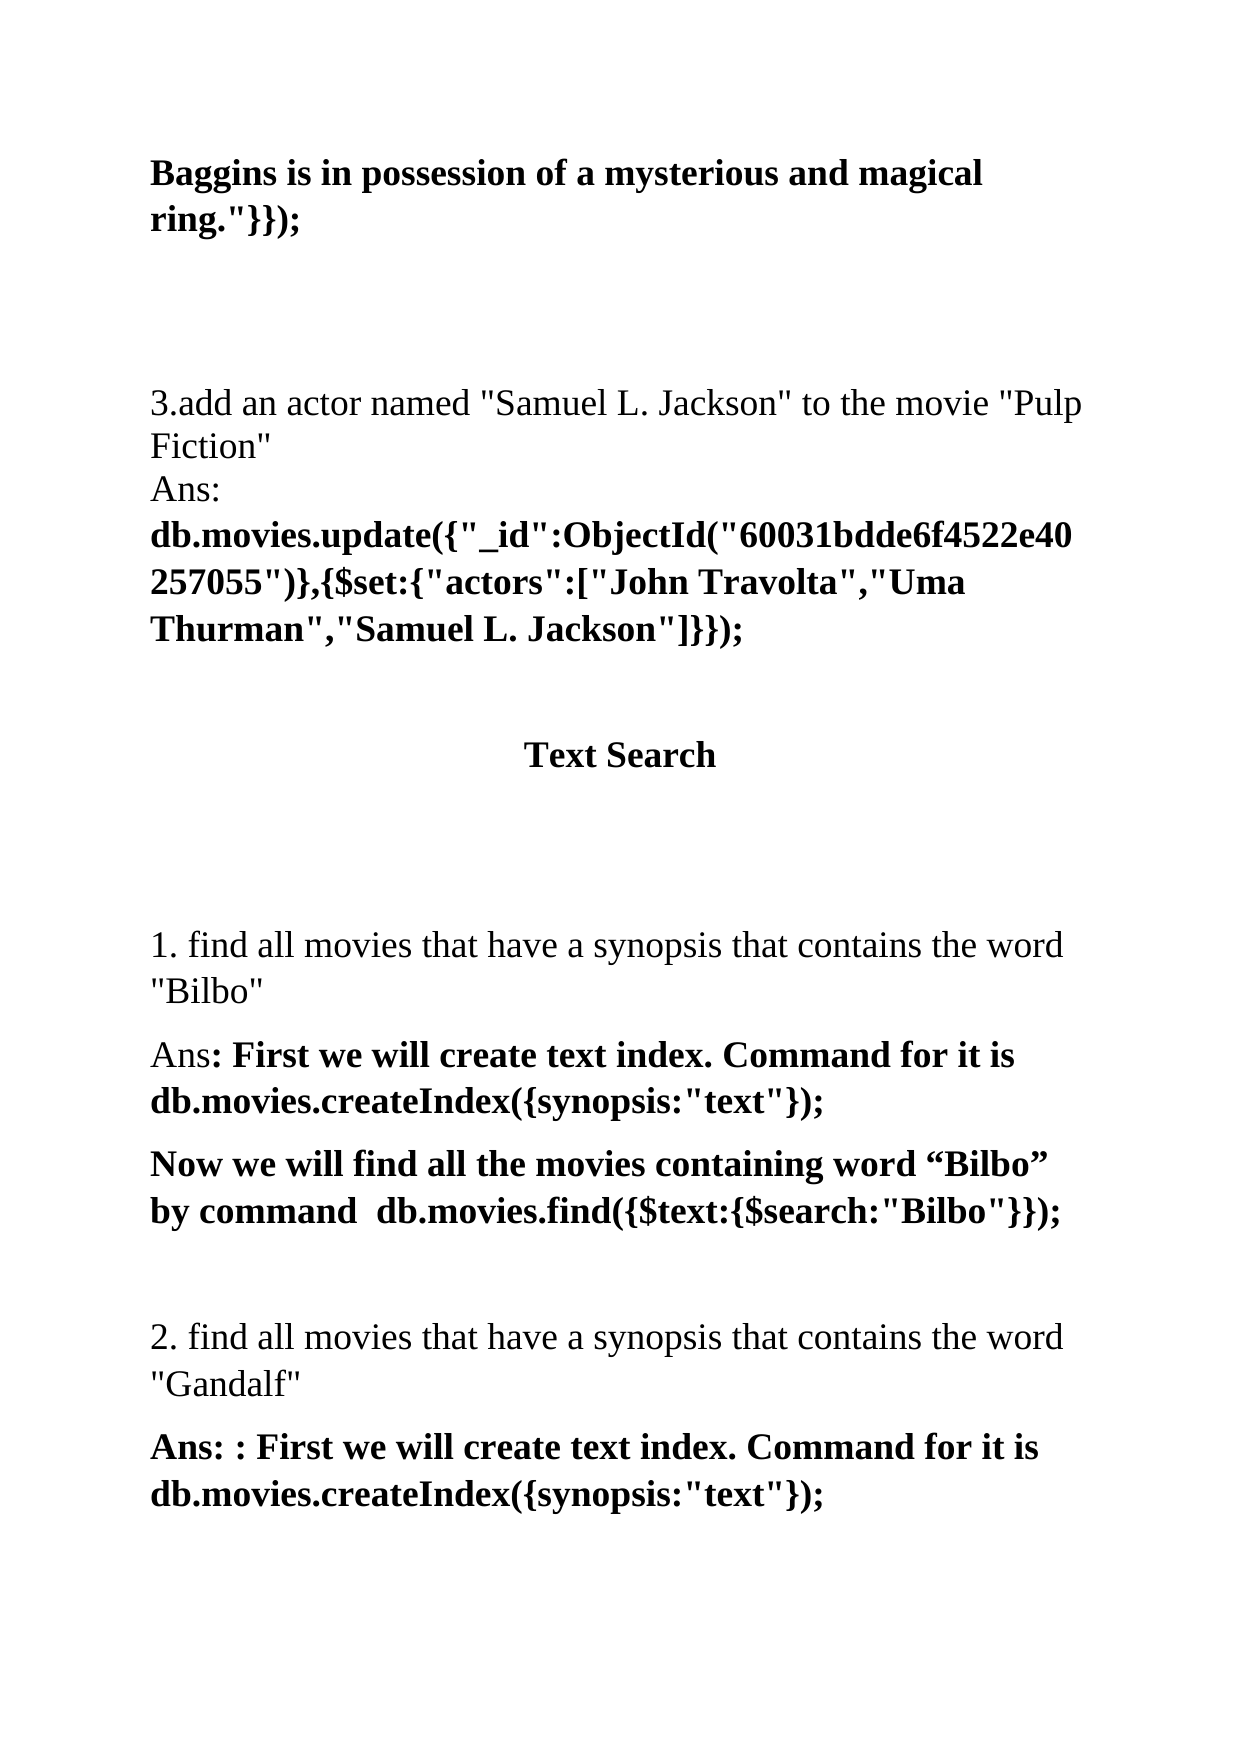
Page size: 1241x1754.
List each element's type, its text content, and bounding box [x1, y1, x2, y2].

text 3.add an actor named "Samuel L. Jackson" to the movie "Pulp Fiction" [150, 380, 1090, 466]
text 1. find all movies that have a synopsis that contains the word "Bilbo" [150, 922, 1090, 1012]
text Ans: db.movies.update({"_id":ObjectId("60031bdde6f4522e40257055")},{$set:{"actors":["John Travolta","Uma Thurman","Samuel L. Jackson"]}}); [150, 466, 1090, 649]
text Ans: : First we will create text index. Command for it is db.movies.createIndex({synopsis:"text"}); [150, 1424, 1090, 1514]
text 2. find all movies that have a synopsis that contains the word "Gandalf" [150, 1315, 1090, 1404]
text Now we will find all the movies containing word “Bilbo” by command db.movies.find({$text:{$search:"Bilbo"}}); [150, 1142, 1090, 1231]
text Text Search [150, 732, 1090, 776]
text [150, 150, 1090, 240]
text Ans: First we will create text index. Command for it is db.movies.createIndex({synopsis:"text"}); [150, 1032, 1090, 1122]
